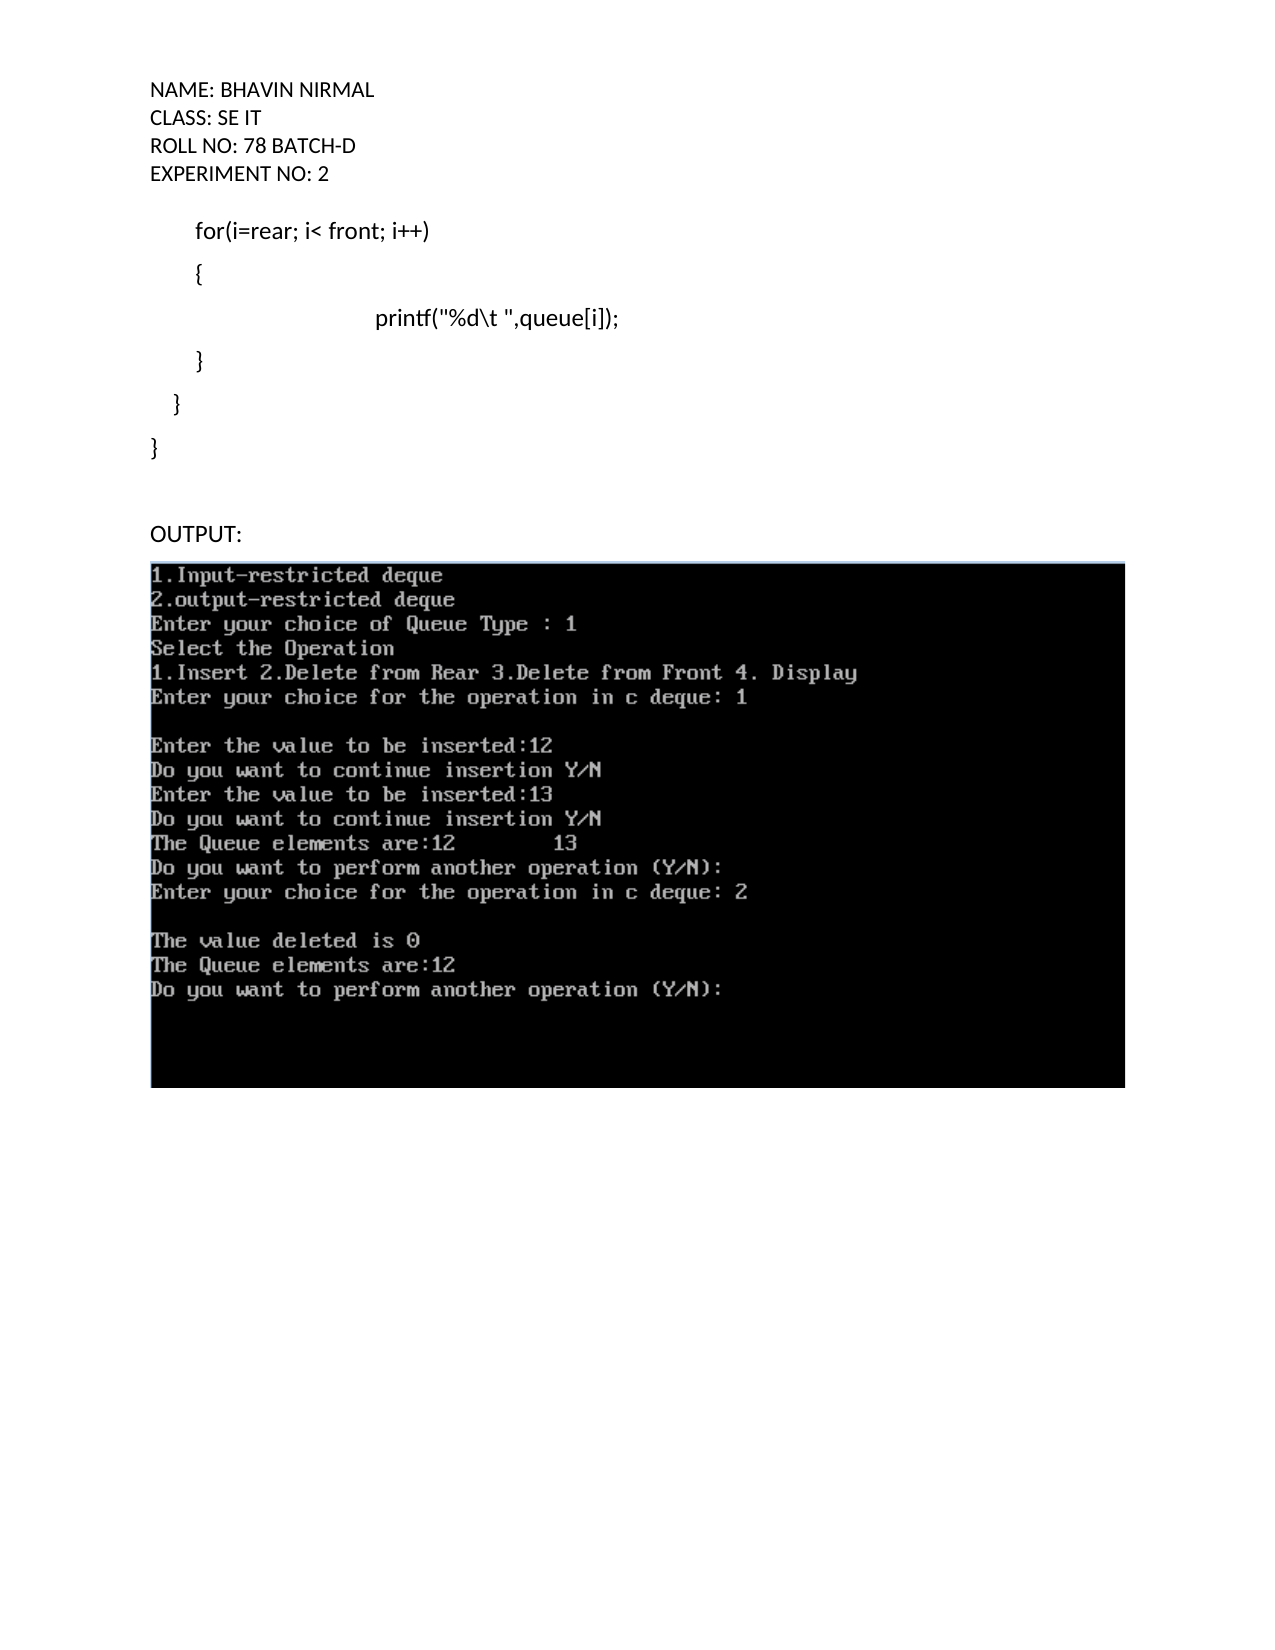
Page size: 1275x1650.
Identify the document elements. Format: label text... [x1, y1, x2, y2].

text } [150, 345, 1125, 376]
picture [150, 561, 1125, 1088]
text { [150, 258, 1125, 289]
text } [150, 432, 1125, 462]
text for(i=rear; i< front; i++) [150, 215, 1125, 246]
text } [150, 388, 1125, 419]
text OUTPUT: [150, 518, 1125, 549]
text printf("%d\t ",queue[i]); [150, 302, 1125, 332]
